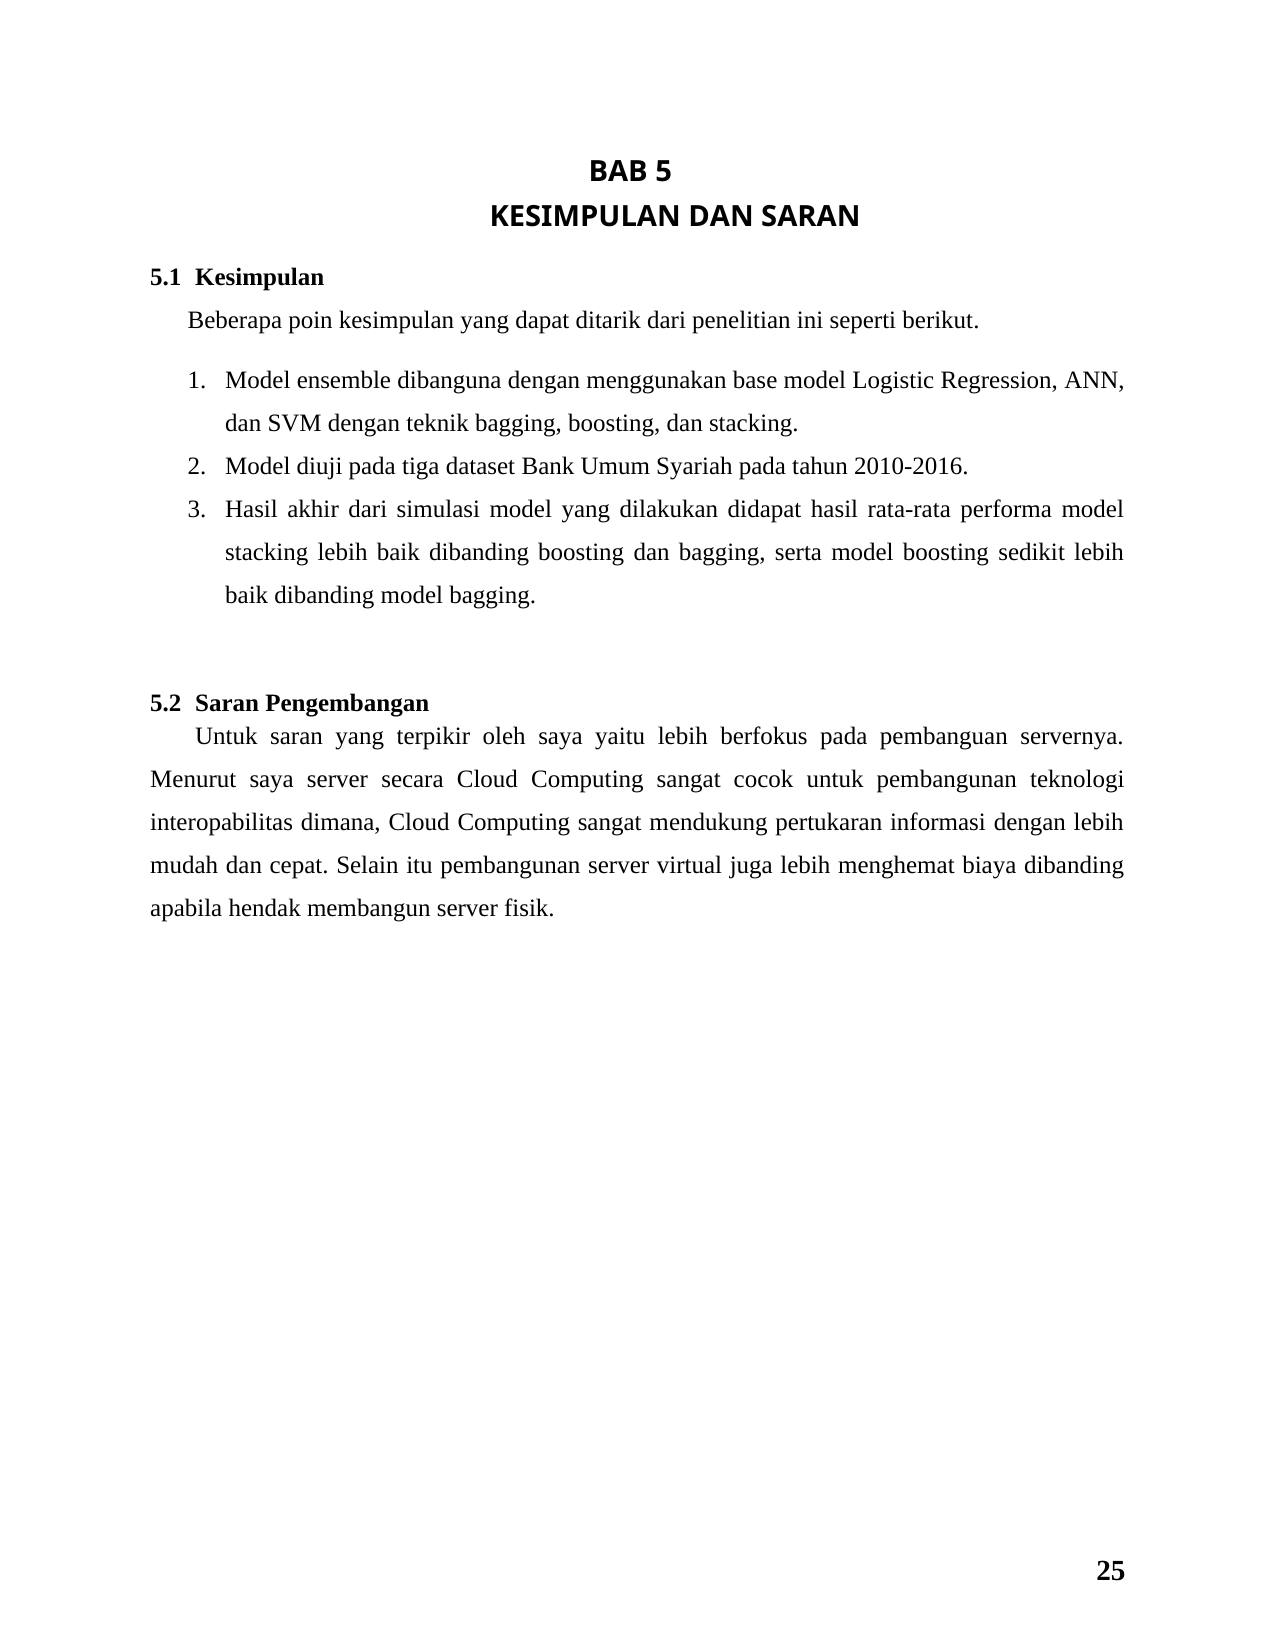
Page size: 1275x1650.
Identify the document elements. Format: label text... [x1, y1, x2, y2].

subtitle KESIMPULAN DAN SARAN [180, 150, 1125, 235]
list Hasil akhir dari simulasi model yang dilakukan didapat hasil rata-rata performa model stacking lebih baik dibanding boosting dan bagging, serta model boosting sedikit lebih baik dibanding model bagging. [187, 494, 1125, 609]
subtitle Saran Pengembangan [150, 688, 1125, 716]
list Model diuji pada tiga dataset Bank Umum Syariah pada tahun 2010-2016. [187, 451, 1125, 480]
subtitle Kesimpulan [150, 262, 1125, 291]
text Untuk saran yang terpikir oleh saya yaitu lebih berfokus pada pembanguan servernya. Menurut saya server secara Cloud Computing sangat cocok untuk pembangunan teknologi interopabilitas dimana, Cloud Computing sangat mendukung pertukaran informasi dengan lebih mudah dan cepat. Selain itu pembangunan server virtual juga lebih menghemat biaya dibanding apabila hendak membangun server fisik. [150, 721, 1125, 922]
text Beberapa poin kesimpulan yang dapat ditarik dari penelitian ini seperti berikut. [150, 305, 1125, 334]
list Model ensemble dibanguna dengan menggunakan base model Logistic Regression, ANN, dan SVM dengan teknik bagging, boosting, dan stacking. [187, 365, 1125, 437]
